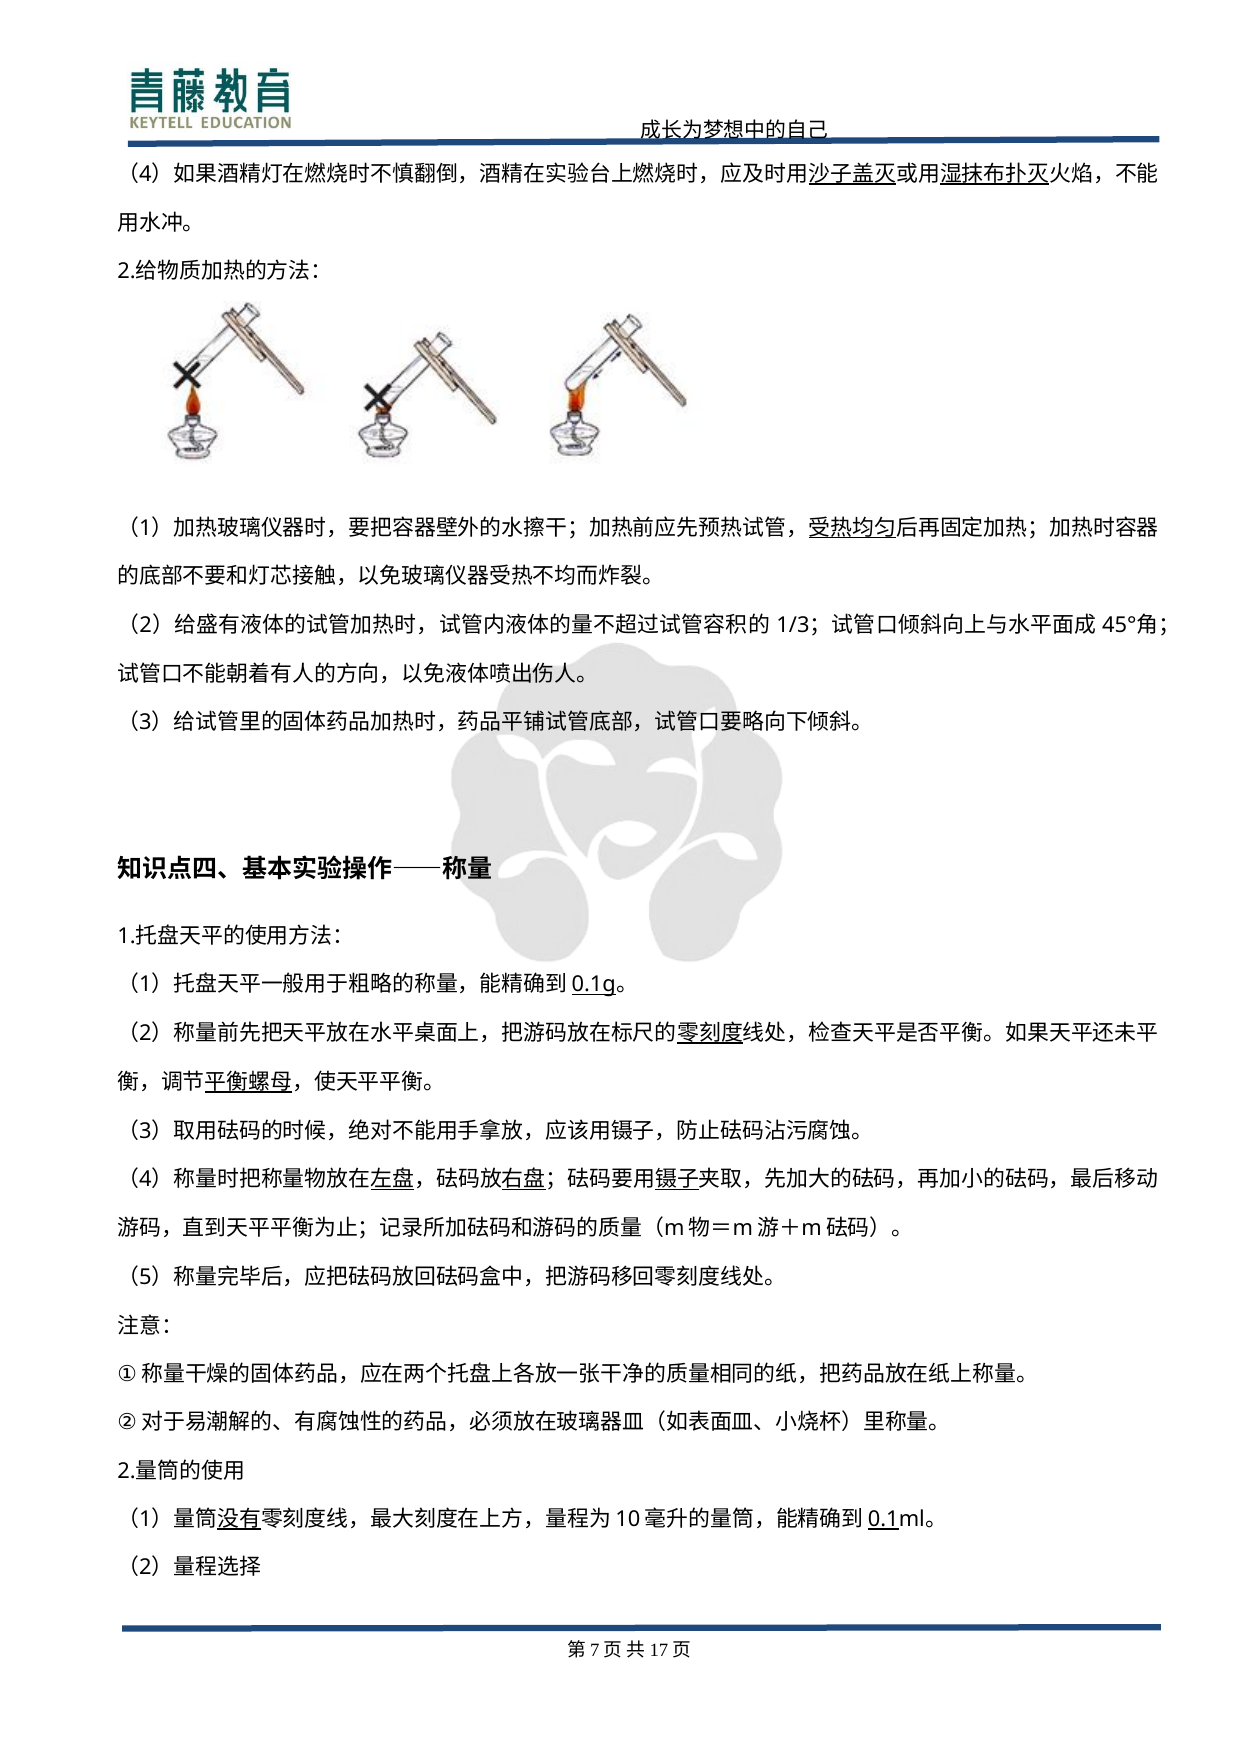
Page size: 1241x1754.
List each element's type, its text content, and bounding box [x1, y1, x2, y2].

text （1）量筒没有零刻度线，最大刻度在上方，量程为10毫升的量筒，能精确到0.1ml。 [117, 1501, 1159, 1533]
text （4）如果酒精灯在燃烧时不慎翻倒，酒精在实验台上燃烧时，应及时用沙子盖灭或用湿抹布扑灭火焰，不能用水冲。 [117, 156, 1159, 237]
text （2）给盛有液体的试管加热时，试管内液体的量不超过试管容积的1/3；试管口倾斜向上与水平面成45°角；试管口不能朝着有人的方向，以免液体喷出伤人。 （3）给试管里的固体药品加热时，药品平铺试管底部，试管口要略向下倾斜。 [117, 606, 1159, 736]
text 1.托盘天平的使用方法： （1）托盘天平一般用于粗略的称量，能精确到0.1g。 （2）称量前先把天平放在水平桌面上，把游码放在标尺的零刻度线处，检查天平是否平衡。如果天平还未平衡，调节平衡螺母，使天平平衡。 （3）取用砝码的时候，绝对不能用手拿放，应该用镊子，防止砝码沾污腐蚀。 （4）称量时把称量物放在左盘，砝码放右盘；砝码要用镊子夹取，先加大的砝码，再加小的砝码，最后移动游码，直到天平平衡为止；记录所加砝码和游码的质量（m物＝m游＋m砝码）。 （5）称量完毕后，应把砝码放回砝码盒中，把游码移回零刻度线处。 注意： [117, 917, 1159, 1340]
text 2.量筒的使用 [117, 1452, 1159, 1485]
text ①称量干燥的固体药品，应在两个托盘上各放一张干净的质量相同的纸，把药品放在纸上称量。 [117, 1356, 1159, 1388]
text 知识点四、基本实验操作——称量 [117, 834, 1159, 899]
text （1）加热玻璃仪器时，要把容器壁外的水擦干；加热前应先预热试管，受热均匀后再固定加热；加热时容器的底部不要和灯芯接触，以免玻璃仪器受热不均而炸裂。 [117, 509, 1159, 591]
text ②对于易潮解的、有腐蚀性的药品，必须放在玻璃器皿（如表面皿、小烧杯）里称量。 [117, 1404, 1159, 1436]
picture [113, 51, 303, 134]
text （2）量程选择 [117, 1549, 1159, 1581]
text 2.给物质加热的方法： [117, 253, 1159, 285]
picture [149, 301, 707, 467]
